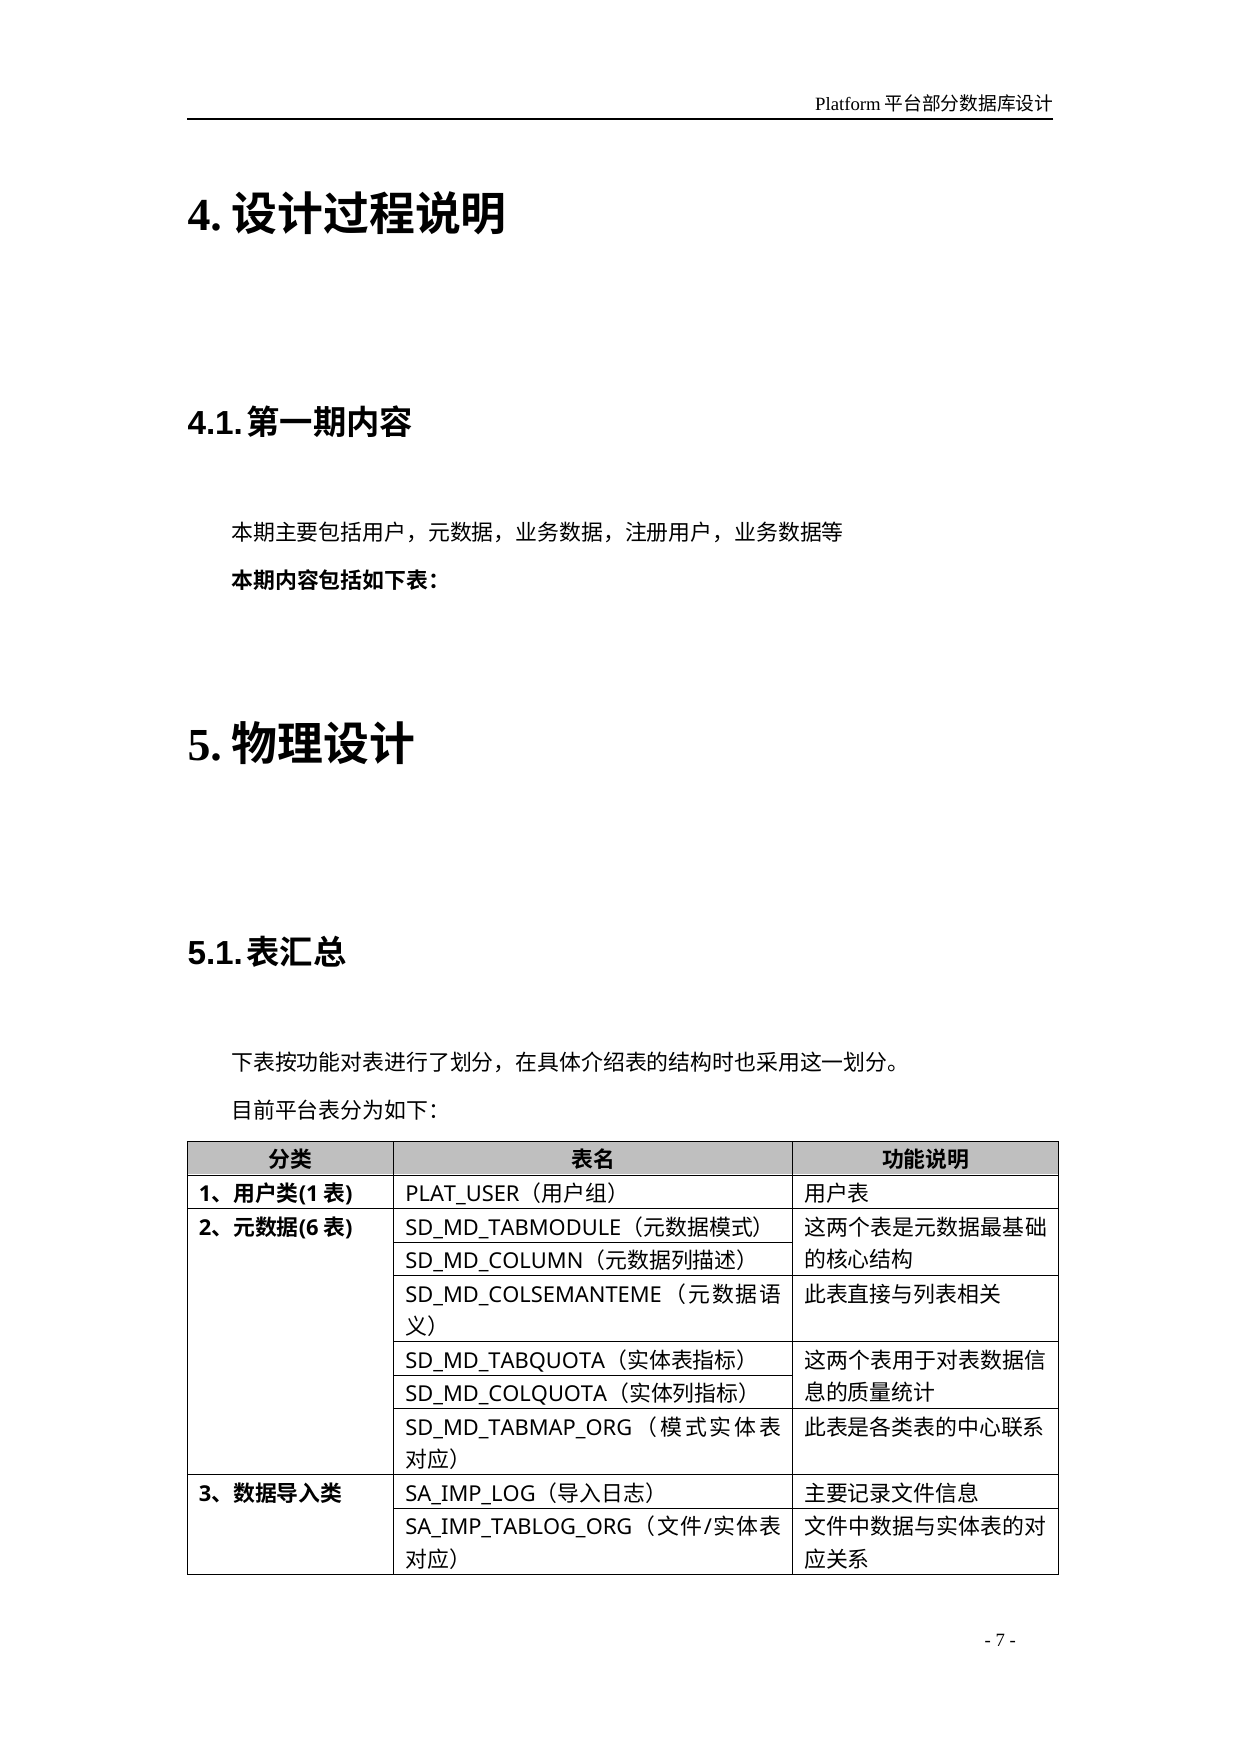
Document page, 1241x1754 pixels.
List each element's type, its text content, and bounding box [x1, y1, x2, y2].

table_cell SD_MD_TABMODULE（元数据模式） [394, 1209, 792, 1242]
table_cell SA_IMP_LOG（导入日志） [394, 1475, 792, 1508]
text 设计过程说明 [187, 162, 1053, 259]
table_cell SA_IMP_TABLOG_ORG（文件/实体表对应） [394, 1509, 792, 1574]
text 物理设计 [187, 692, 1053, 789]
table_cell 3、数据导入类 [188, 1475, 393, 1574]
table_cell SD_MD_COLUMN（元数据列描述） [394, 1243, 792, 1275]
table_header 功能说明 [793, 1142, 1058, 1174]
table_cell SD_MD_TABQUOTA（实体表指标） [394, 1342, 792, 1375]
table_cell SD_MD_COLQUOTA（实体列指标） [394, 1376, 792, 1408]
table_cell 此表是各类表的中心联系 [793, 1409, 1058, 1474]
table_cell 文件中数据与实体表的对应关系 [793, 1509, 1058, 1574]
table_header 分类 [188, 1142, 393, 1174]
table_header 表名 [394, 1142, 792, 1174]
text 下表按功能对表进行了划分，在具体介绍表的结构时也采用这一划分。 [187, 1044, 1053, 1077]
table_cell 这两个表是元数据最基础的核心结构 [793, 1209, 1058, 1275]
table_cell SD_MD_COLSEMANTEME（元数据语义） [394, 1276, 792, 1341]
text 目前平台表分为如下： [187, 1093, 1053, 1125]
table_cell 主要记录文件信息 [793, 1475, 1058, 1508]
text 本期内容包括如下表： [187, 563, 1053, 595]
text 本期主要包括用户，元数据，业务数据，注册用户，业务数据等 [187, 514, 1053, 547]
table_cell 这两个表用于对表数据信息的质量统计 [793, 1342, 1058, 1408]
table_cell 2、元数据(6表) [188, 1209, 393, 1474]
table_cell 此表直接与列表相关 [793, 1276, 1058, 1341]
table_cell 用户表 [793, 1176, 1058, 1208]
text 第一期内容 [187, 387, 1053, 452]
table_cell PLAT_USER（用户组） [394, 1176, 792, 1208]
text 表汇总 [187, 917, 1053, 982]
table_cell 1、用户类(1表) [188, 1176, 393, 1208]
table_cell SD_MD_TABMAP_ORG（模式实体表对应） [394, 1409, 792, 1474]
